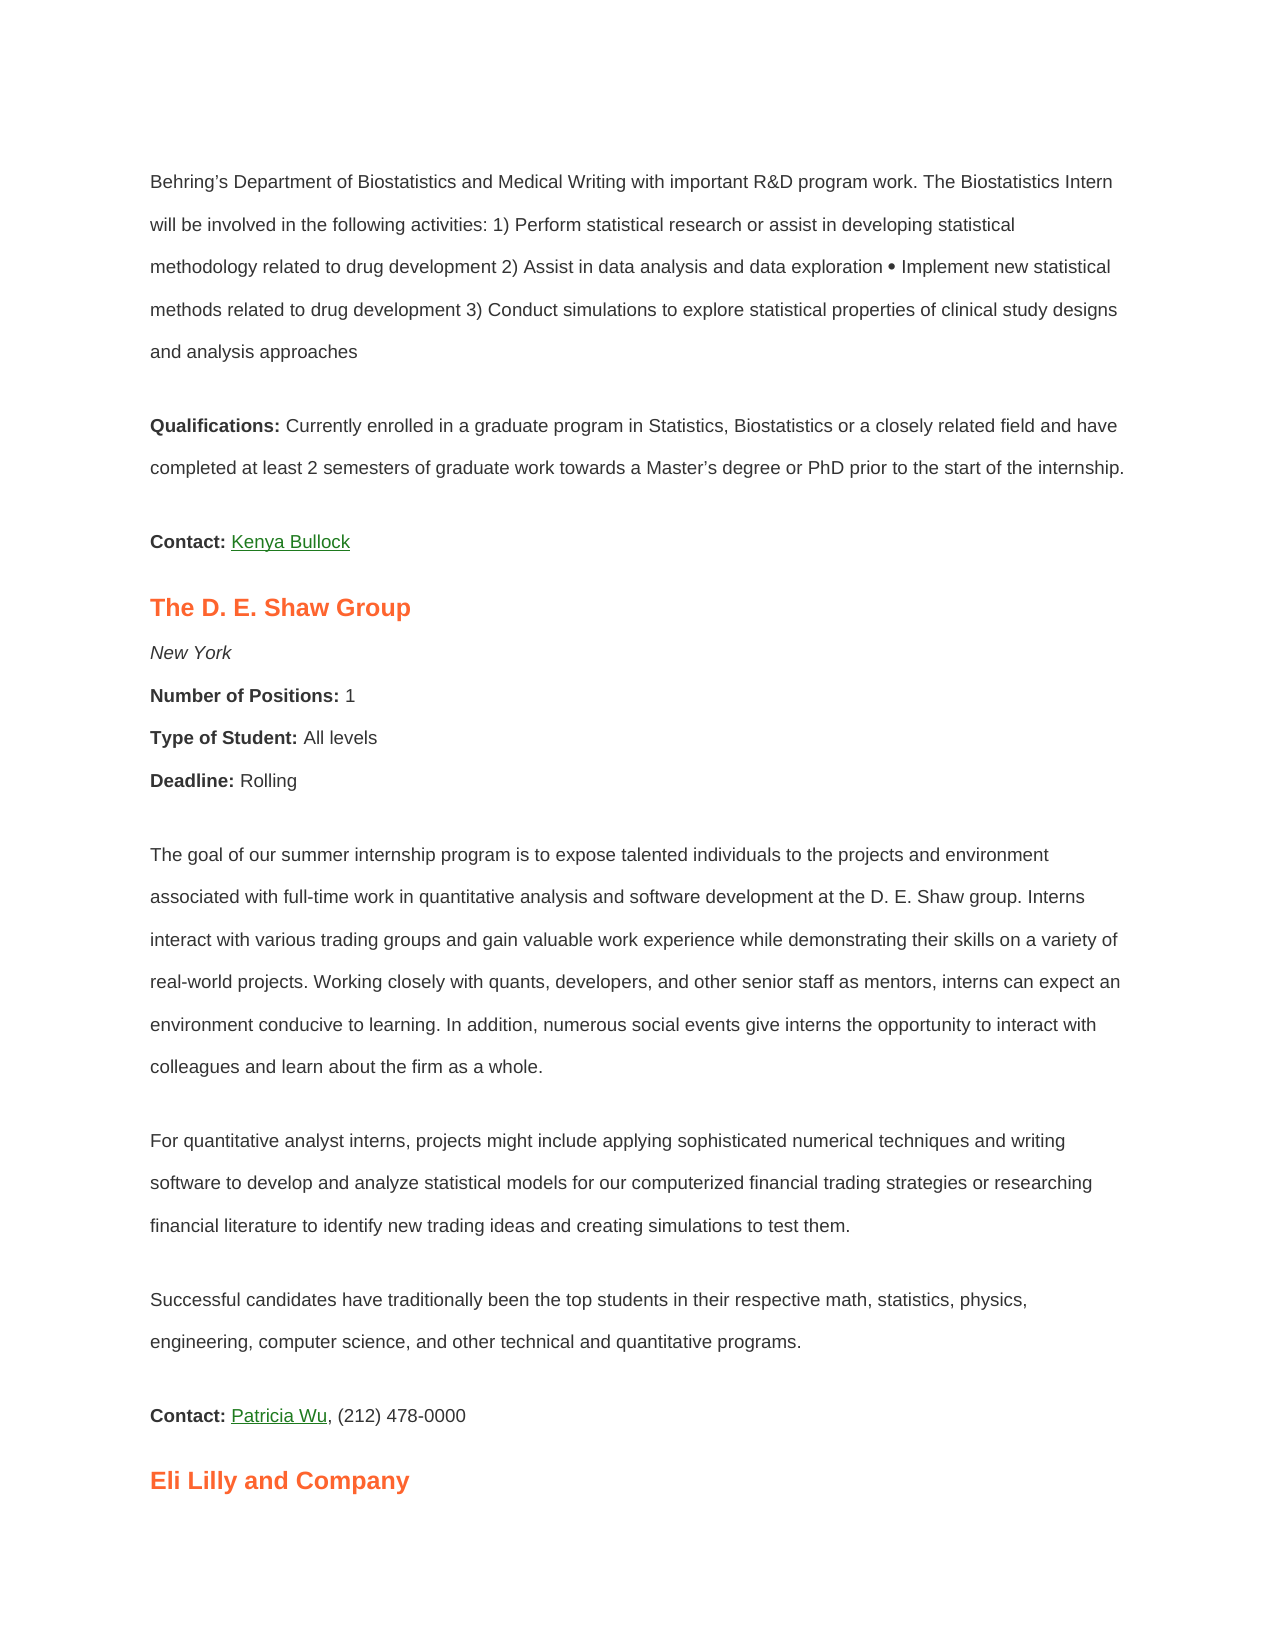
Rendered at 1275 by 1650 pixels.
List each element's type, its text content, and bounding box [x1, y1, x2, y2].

text Contact: Kenya Bullock [150, 510, 1125, 552]
text The D. E. Shaw Group [150, 584, 1125, 621]
text Successful candidates have traditionally been the top students in their respective math, statistics, physics, engineering, computer science, and other technical and quantitative programs. [150, 1267, 1125, 1352]
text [150, 150, 1125, 362]
text Contact: Patricia Wu, (212) 478-0000 [150, 1384, 1125, 1426]
text Qualifications: Currently enrolled in a graduate program in Statistics, Biostatistics or a closely related field and have completed at least 2 semesters of graduate work towards a Master’s degree or PhD prior to the start of the internship. [150, 394, 1125, 479]
text For quantitative analyst interns, projects might include applying sophisticated numerical techniques and writing software to develop and analyze statistical models for our computerized financial trading strategies or researching financial literature to identify new trading ideas and creating simulations to test them. [150, 1109, 1125, 1236]
text Eli Lilly and Company [150, 1457, 1125, 1495]
text New York Number of Positions: 1 Type of Student: All levels Deadline: Rolling [150, 621, 1125, 791]
text The goal of our summer internship program is to expose talented individuals to the projects and environment associated with full-time work in quantitative analysis and software development at the D. E. Shaw group. Interns interact with various trading groups and gain valuable work experience while demonstrating their skills on a variety of real-world projects. Working closely with quants, developers, and other senior staff as mentors, interns can expect an environment conducive to learning. In addition, numerous social events give interns the opportunity to interact with colleagues and learn about the firm as a whole. [150, 822, 1125, 1077]
